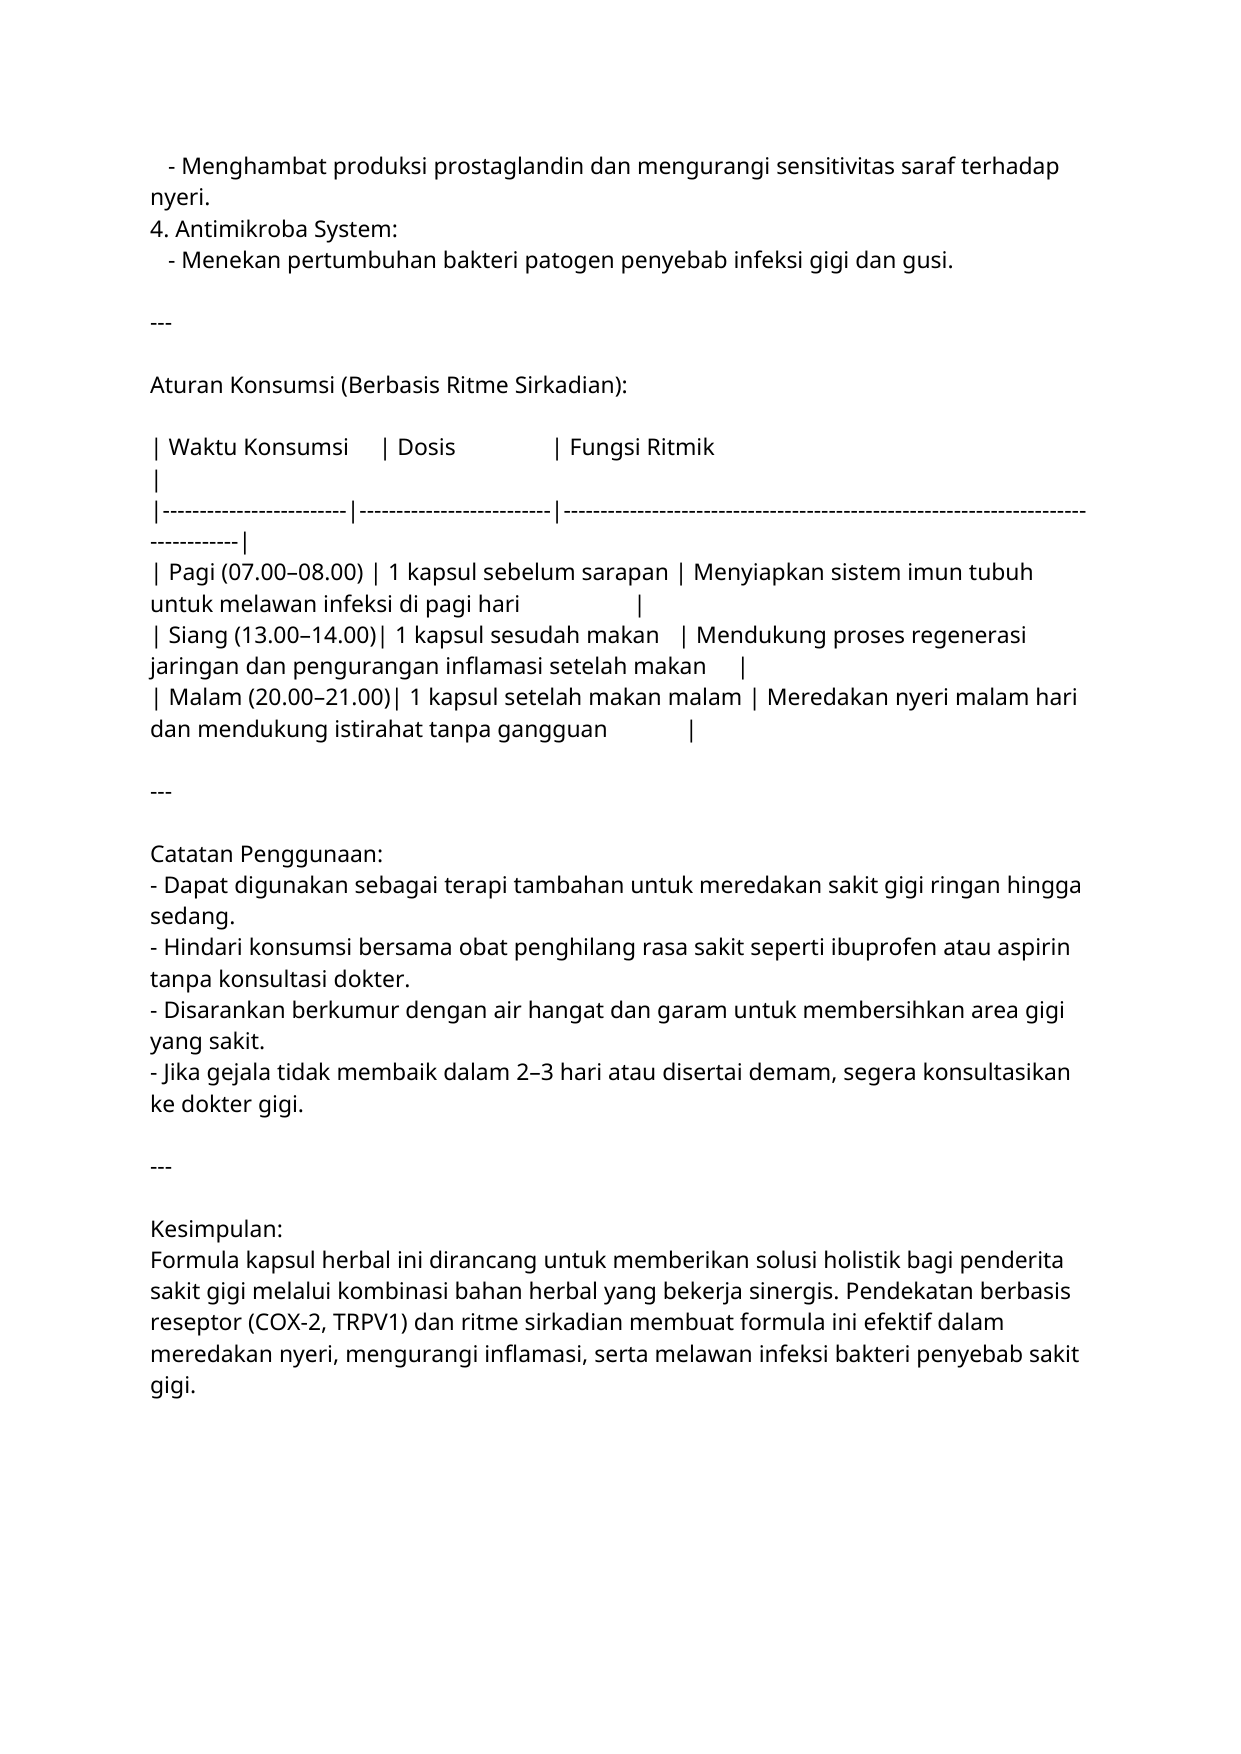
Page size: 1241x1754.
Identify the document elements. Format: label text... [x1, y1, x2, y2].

text - Menekan pertumbuhan bakteri patogen penyebab infeksi gigi dan gusi. [150, 244, 1090, 275]
text | Pagi (07.00–08.00) | 1 kapsul sebelum sarapan | Menyiapkan sistem imun tubuh untuk melawan infeksi di pagi hari | [150, 556, 1090, 619]
text --- [150, 775, 1090, 806]
text --- [150, 306, 1090, 337]
text Aturan Konsumsi (Berbasis Ritme Sirkadian): [150, 369, 1090, 400]
text | Waktu Konsumsi | Dosis | Fungsi Ritmik | [150, 431, 1090, 494]
text | Siang (13.00–14.00)| 1 kapsul sesudah makan | Mendukung proses regenerasi jaringan dan pengurangan inflamasi setelah makan | [150, 619, 1090, 681]
text 4. Antimikroba System: [150, 212, 1090, 244]
text - Menghambat produksi prostaglandin dan mengurangi sensitivitas saraf terhadap nyeri. [150, 150, 1090, 212]
text - Jika gejala tidak membaik dalam 2–3 hari atau disertai demam, segera konsultasikan ke dokter gigi. [150, 1056, 1090, 1119]
text - Dapat digunakan sebagai terapi tambahan untuk meredakan sakit gigi ringan hingga sedang. [150, 869, 1090, 931]
text Kesimpulan: [150, 1212, 1090, 1244]
text | Malam (20.00–21.00)| 1 kapsul setelah makan malam | Meredakan nyeri malam hari dan mendukung istirahat tanpa gangguan | [150, 681, 1090, 744]
text |-------------------------|--------------------------|-----------------------------------------------------------------------------------| [150, 494, 1090, 556]
text --- [150, 1150, 1090, 1181]
text - Disarankan berkumur dengan air hangat dan garam untuk membersihkan area gigi yang sakit. [150, 994, 1090, 1056]
text - Hindari konsumsi bersama obat penghilang rasa sakit seperti ibuprofen atau aspirin tanpa konsultasi dokter. [150, 931, 1090, 994]
text Catatan Penggunaan: [150, 837, 1090, 869]
text Formula kapsul herbal ini dirancang untuk memberikan solusi holistik bagi penderita sakit gigi melalui kombinasi bahan herbal yang bekerja sinergis. Pendekatan berbasis reseptor (COX-2, TRPV1) dan ritme sirkadian membuat formula ini efektif dalam meredakan nyeri, mengurangi inflamasi, serta melawan infeksi bakteri penyebab sakit gigi. [150, 1244, 1090, 1400]
